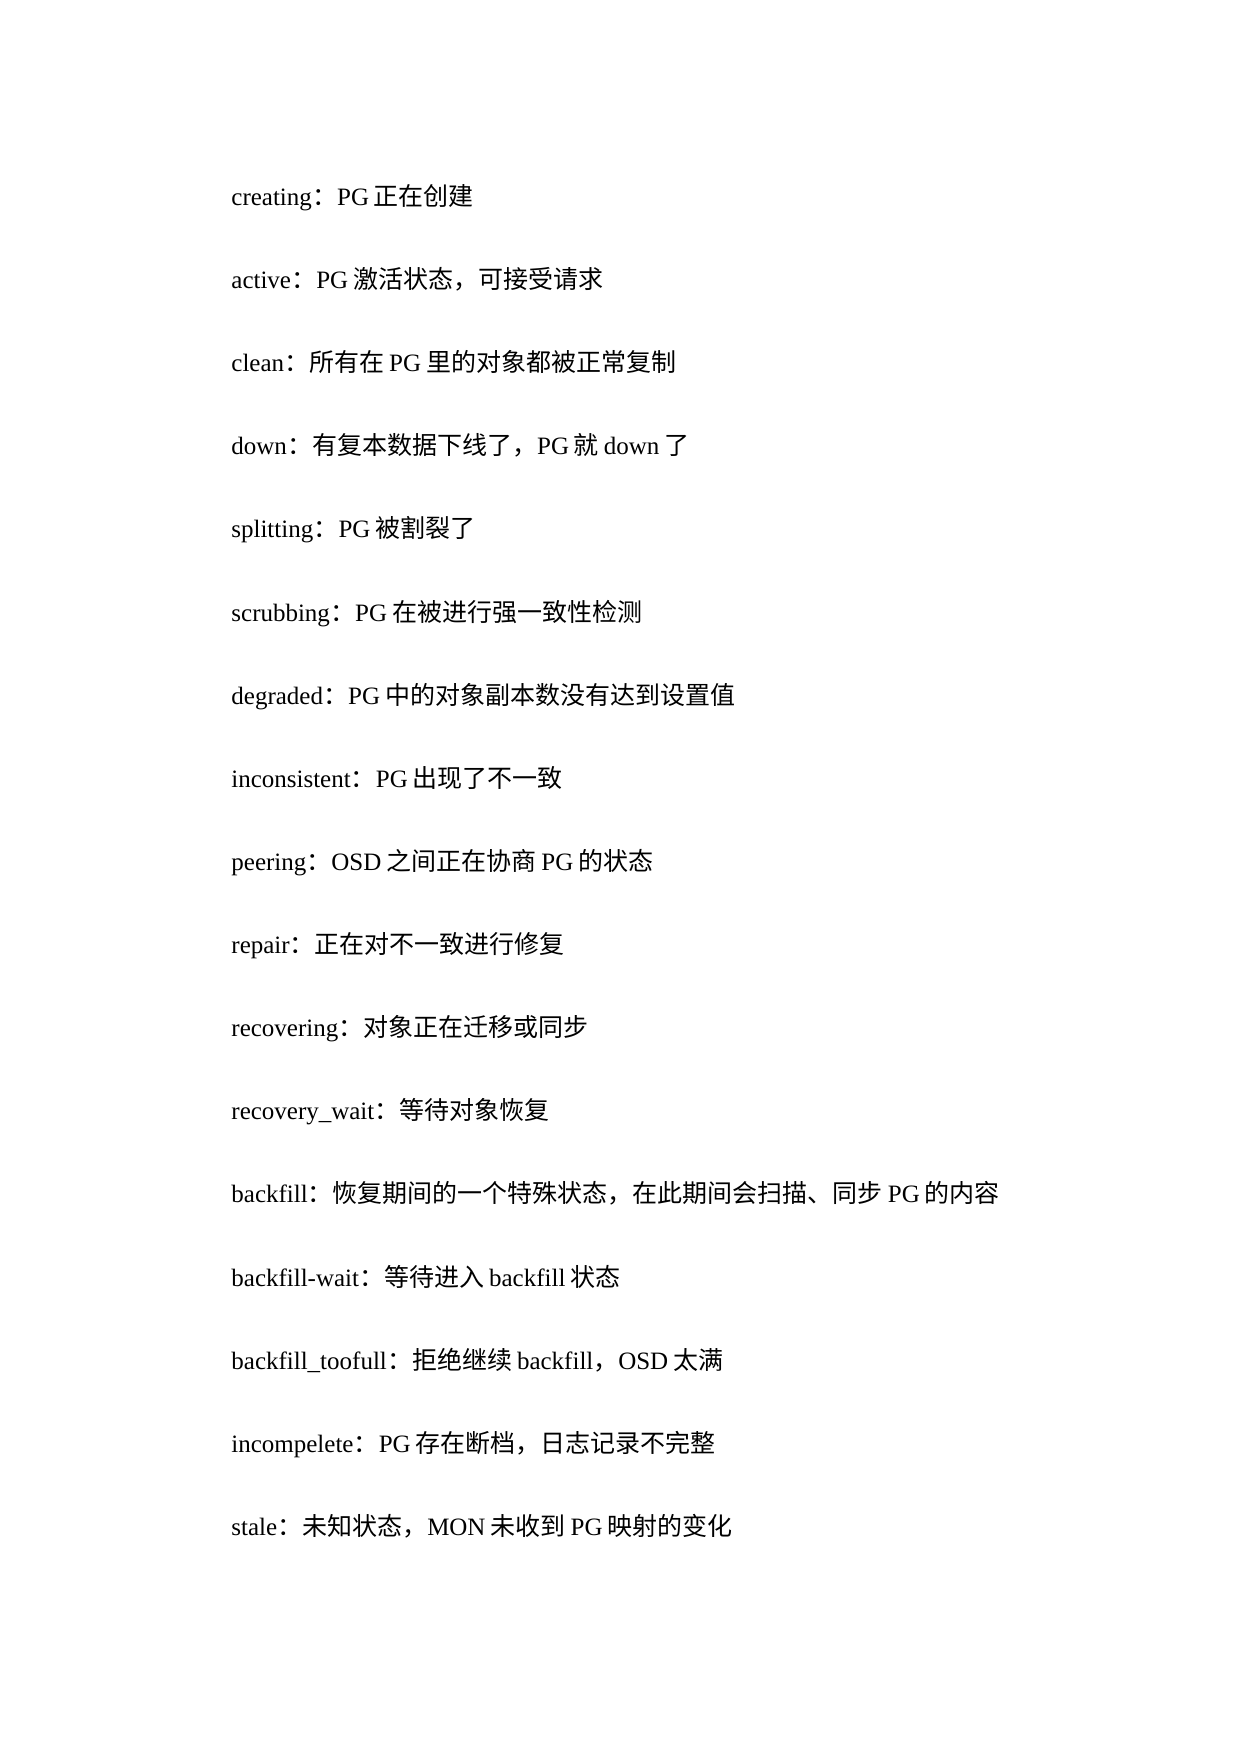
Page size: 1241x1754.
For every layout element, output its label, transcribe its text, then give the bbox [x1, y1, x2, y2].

text down：有复本数据下线了，PG就down了 [187, 411, 1053, 476]
text backfill：恢复期间的一个特殊状态，在此期间会扫描、同步PG的内容 [187, 1159, 1053, 1224]
text backfill_toofull：拒绝继续backfill，OSD太满 [187, 1326, 1053, 1391]
text clean：所有在PG里的对象都被正常复制 [187, 328, 1053, 393]
text peering：OSD之间正在协商PG的状态 [187, 827, 1053, 892]
text recovery_wait：等待对象恢复 [187, 1076, 1053, 1141]
text incompelete：PG存在断档，日志记录不完整 [187, 1409, 1053, 1474]
text scrubbing：PG在被进行强一致性检测 [187, 578, 1053, 643]
text active：PG激活状态，可接受请求 [187, 245, 1053, 310]
text inconsistent：PG出现了不一致 [187, 744, 1053, 809]
text splitting：PG被割裂了 [187, 494, 1053, 559]
text creating：PG正在创建 [187, 162, 1053, 227]
text backfill-wait：等待进入backfill状态 [187, 1243, 1053, 1308]
text recovering：对象正在迁移或同步 [187, 993, 1053, 1058]
text repair：正在对不一致进行修复 [187, 910, 1053, 975]
text degraded：PG中的对象副本数没有达到设置值 [187, 661, 1053, 726]
text stale：未知状态，MON未收到PG映射的变化 [187, 1492, 1053, 1557]
